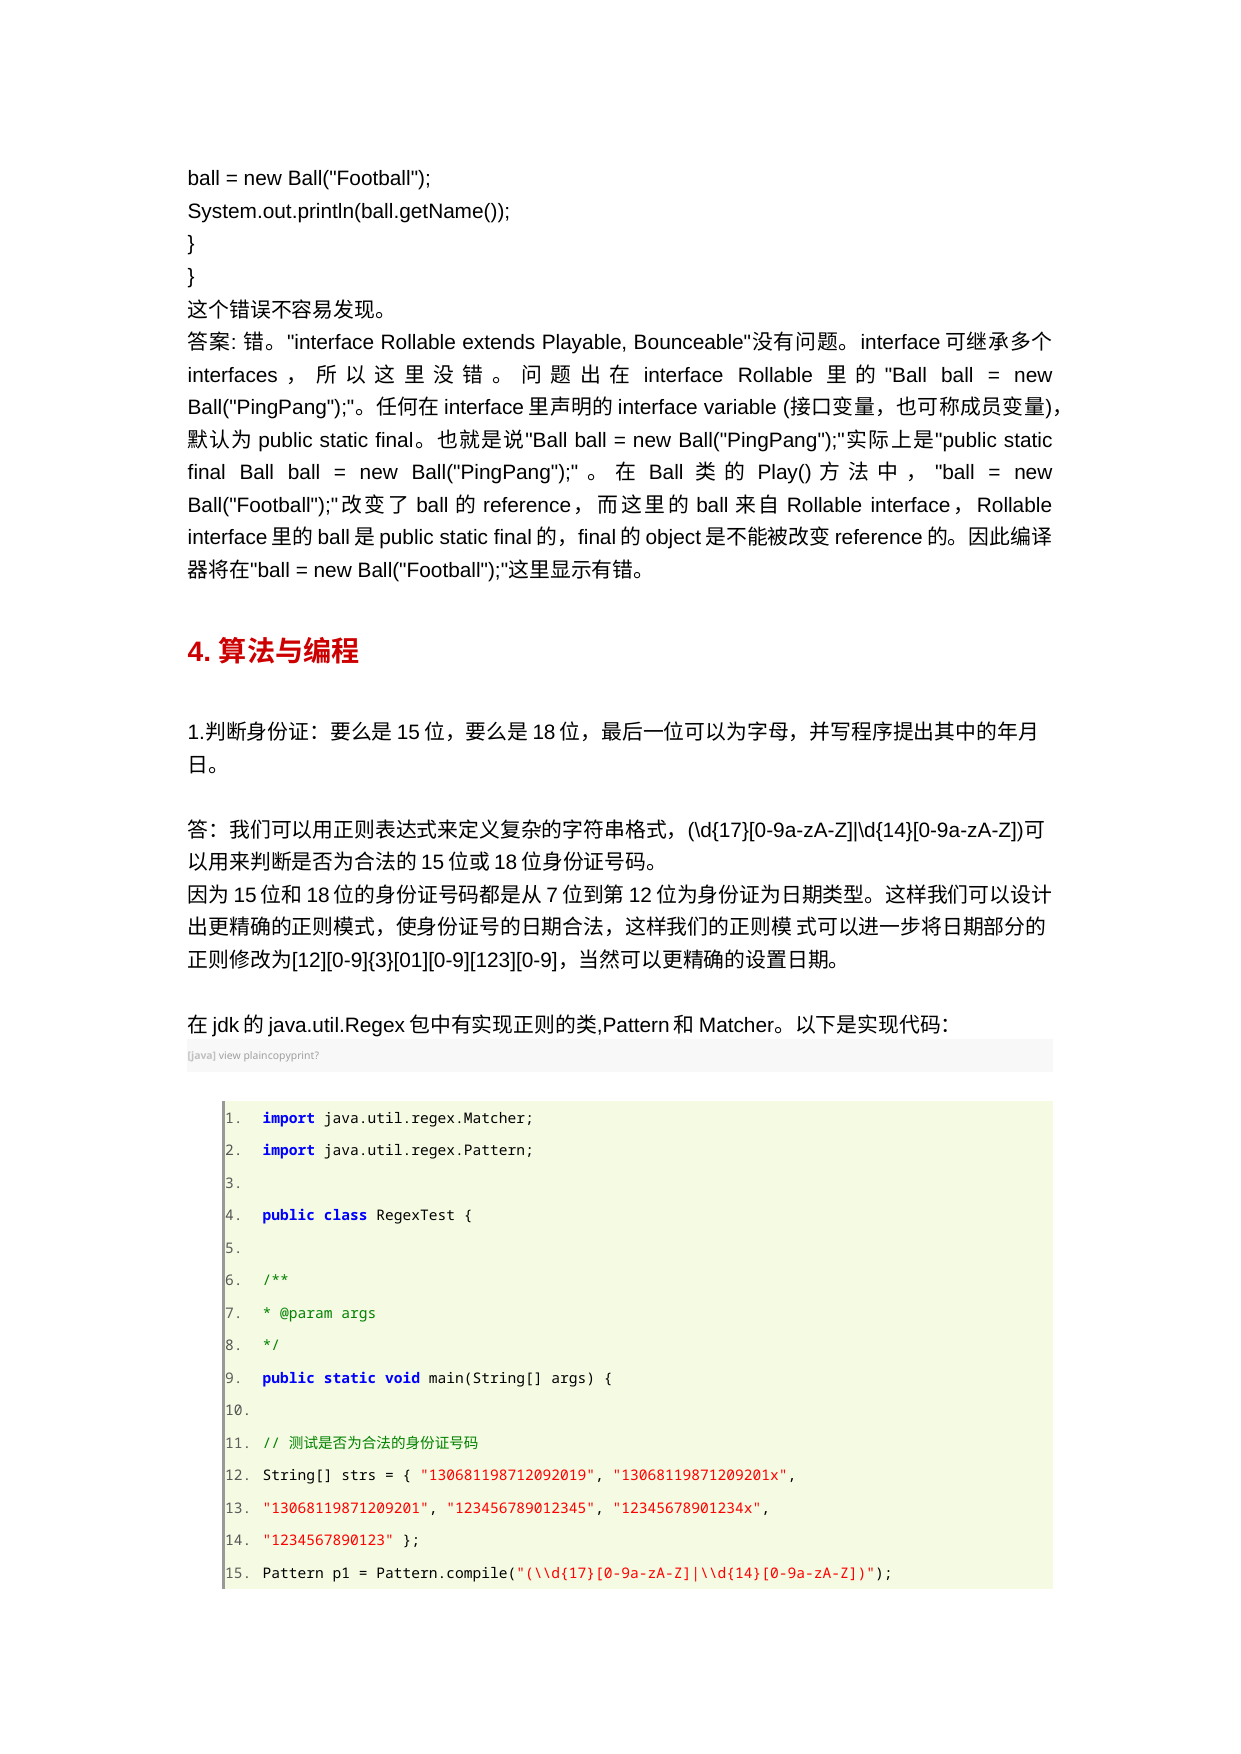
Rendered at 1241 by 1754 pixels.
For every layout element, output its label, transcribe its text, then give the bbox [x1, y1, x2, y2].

list public class RegexTest { [225, 1199, 1053, 1231]
list */ [225, 1329, 1053, 1361]
list import java.util.regex.Matcher; [225, 1101, 1053, 1134]
text 在jdk的java.util.Regex包中有实现正则的类,Pattern和Matcher。以下是实现代码： [187, 1007, 1053, 1039]
text 4. 算法与编程 [187, 617, 1053, 714]
list /** [225, 1264, 1053, 1296]
list public static void main(String[] args) { [225, 1361, 1053, 1394]
text [java] view plaincopyprint? [187, 1039, 1053, 1072]
list "13068119871209201", "123456789012345", "12345678901234x", [225, 1491, 1053, 1524]
list import java.util.regex.Pattern; [225, 1134, 1053, 1166]
text 1.判断身份证：要么是15位，要么是18位，最后一位可以为字母，并写程序提出其中的年月日。 [187, 714, 1053, 779]
text 答：我们可以用正则表达式来定义复杂的字符串格式，(\d{17}[0-9a-zA-Z]|\d{14}[0-9a-zA-Z])可以用来判断是否为合法的15位或18位身份证号码。 因为15位和18位的身份证号码都是从7位到第12位为身份证为日期类型。这样我们可以设计出更精确的正则模式，使身份证号的日期合法，这样我们的正则模 式可以进一步将日期部分的正则修改为[12][0-9]{3}[01][0-9][123][0-9]，当然可以更精确的设置日期。 [187, 812, 1053, 1007]
list "1234567890123" }; [225, 1524, 1053, 1556]
list // 测试是否为合法的身份证号码 [225, 1426, 1053, 1459]
list String[] strs = { "130681198712092019", "13068119871209201x", [225, 1459, 1053, 1491]
list * @param args [225, 1296, 1053, 1329]
list Pattern p1 = Pattern.compile("(\\d{17}[0-9a-zA-Z]|\\d{14}[0-9a-zA-Z])"); [225, 1556, 1053, 1589]
